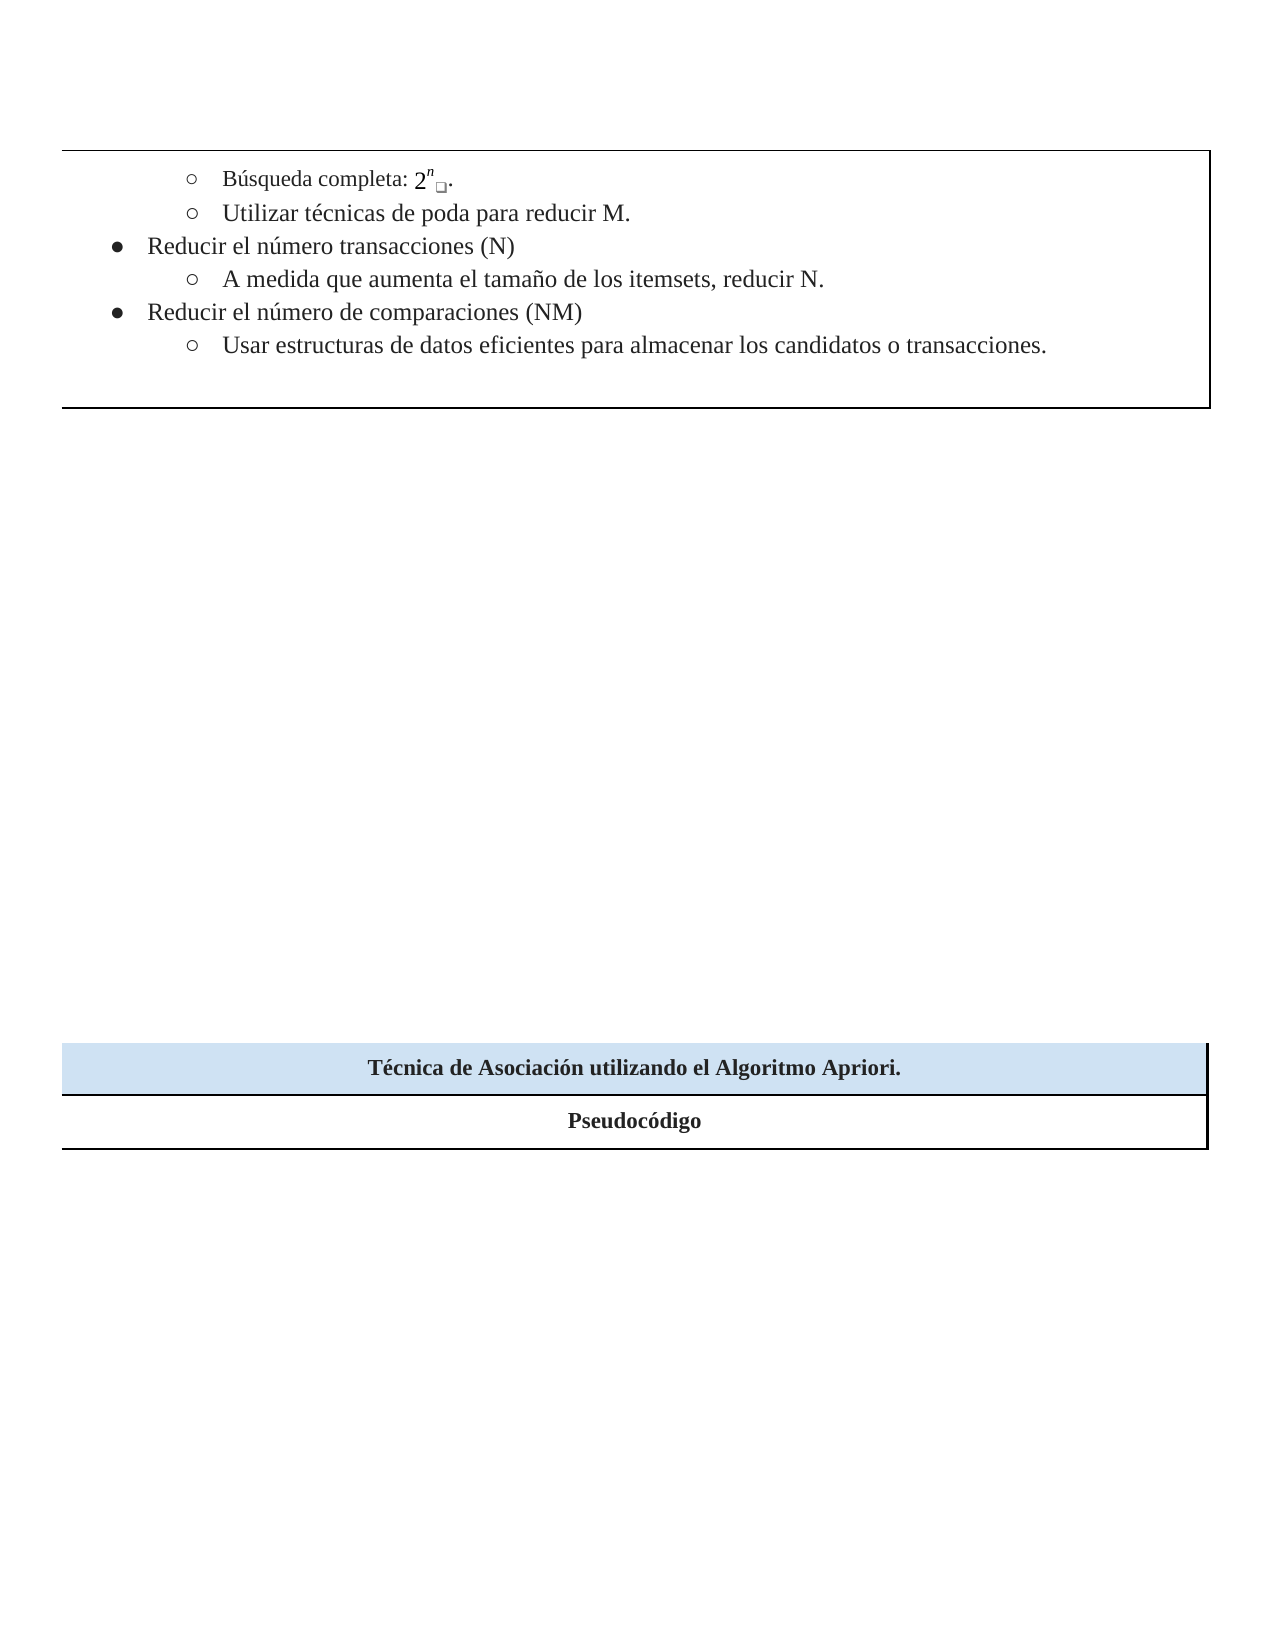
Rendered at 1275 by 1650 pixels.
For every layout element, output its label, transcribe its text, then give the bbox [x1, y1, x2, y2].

table_header Técnica de Asociación utilizando el Algoritmo Apriori. [62, 1043, 1206, 1094]
table_cell Pseudocódigo [62, 1096, 1206, 1147]
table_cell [62, 151, 1209, 407]
